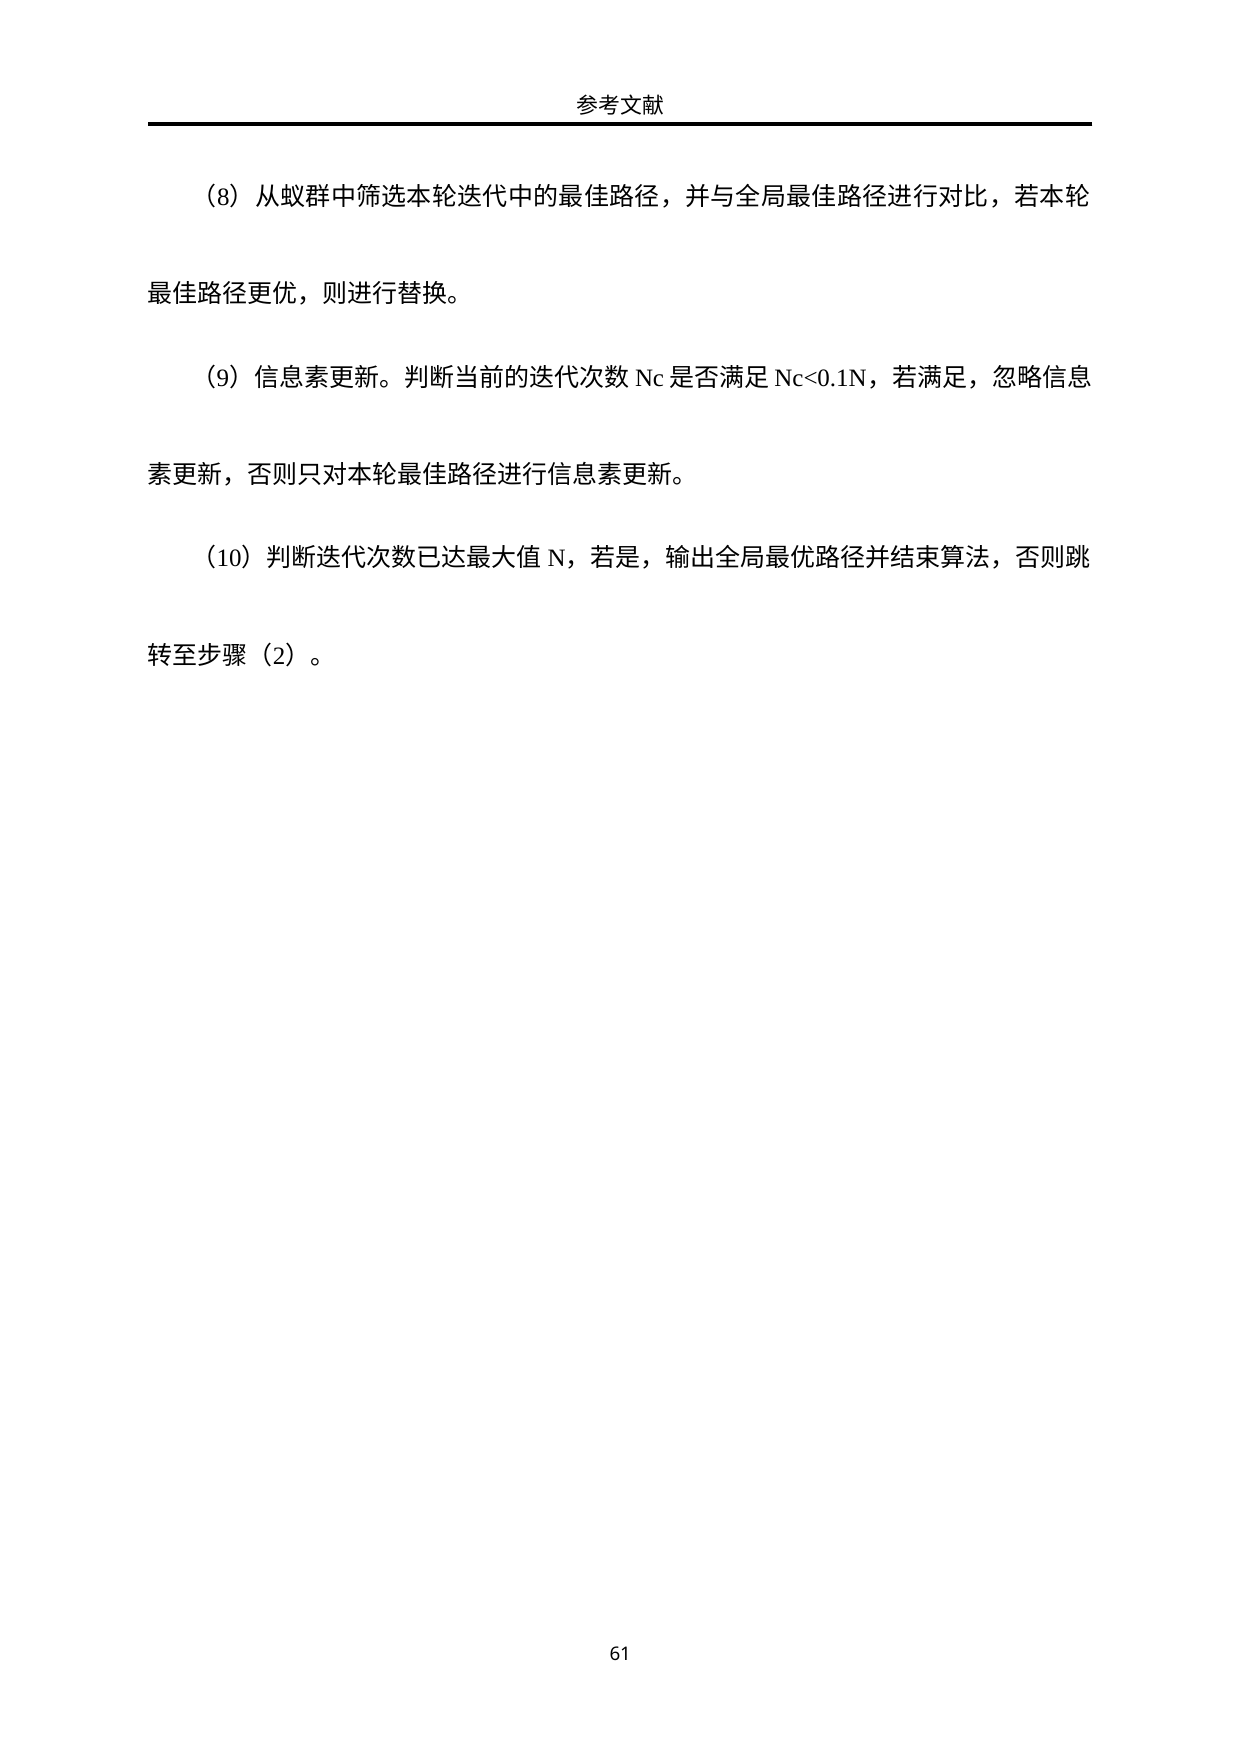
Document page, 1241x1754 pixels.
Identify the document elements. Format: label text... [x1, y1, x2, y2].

text （8）从蚁群中筛选本轮迭代中的最佳路径，并与全局最佳路径进行对比，若本轮最佳路径更优，则进行替换。 [148, 162, 1092, 324]
text （10）判断迭代次数已达最大值N，若是，输出全局最优路径并结束算法，否则跳转至步骤（2）。 [148, 523, 1092, 686]
text （9）信息素更新。判断当前的迭代次数Nc是否满足Nc<0.1N，若满足，忽略信息素更新，否则只对本轮最佳路径进行信息素更新。 [148, 343, 1092, 505]
